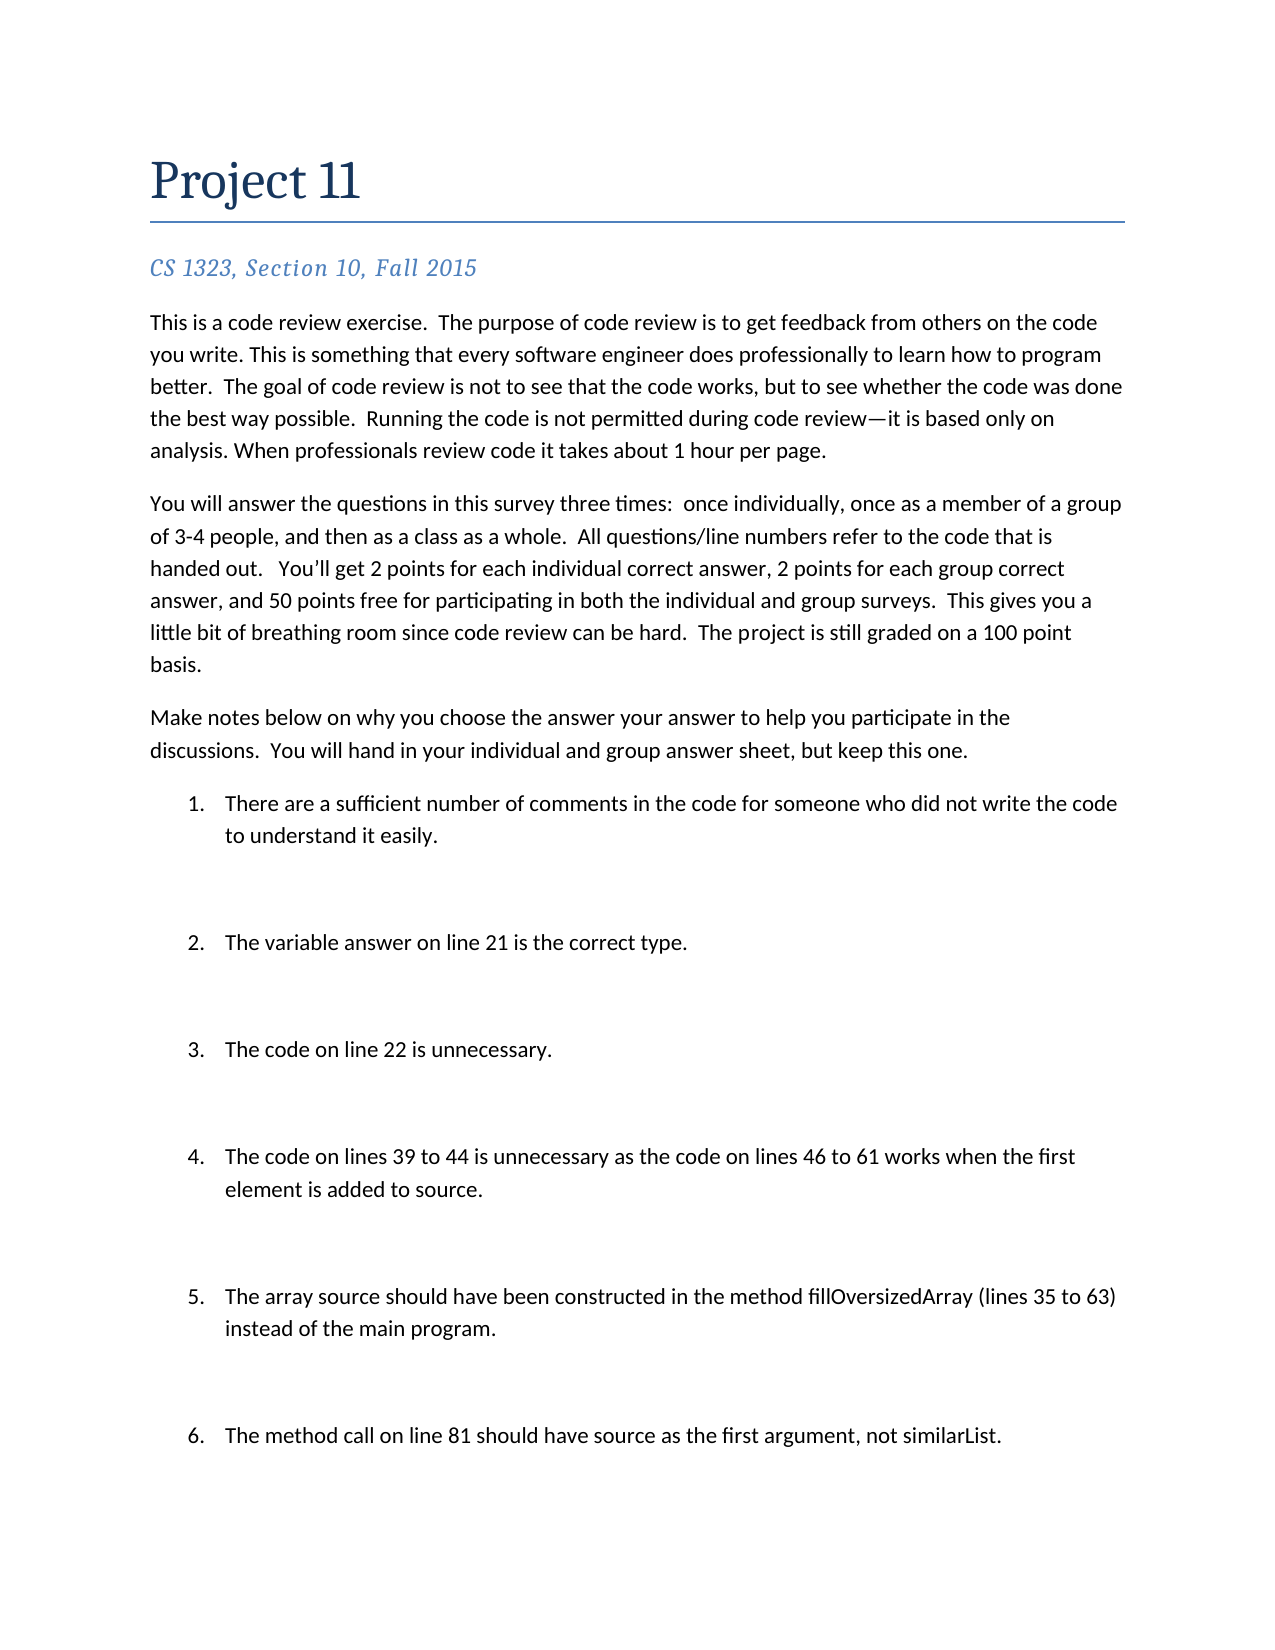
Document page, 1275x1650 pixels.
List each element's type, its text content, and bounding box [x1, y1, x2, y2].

list The code on line 22 is unnecessary. [187, 1035, 1125, 1063]
list The method call on line 81 should have source as the first argument, not similarList. [187, 1421, 1125, 1449]
list There are a sufficient number of comments in the code for someone who did not write the code to understand it easily. [187, 789, 1125, 849]
text This is a code review exercise. The purpose of code review is to get feedback from others on the code you write. This is something that every software engineer does professionally to learn how to program better. The goal of code review is not to see that the code works, but to see whether the code was done the best way possible. Running the code is not permitted during code review—it is based only on analysis. When professionals review code it takes about 1 hour per page. [150, 308, 1125, 464]
list The code on lines 39 to 44 is unnecessary as the code on lines 46 to 61 works when the first element is added to source. [187, 1142, 1125, 1203]
list The array source should have been constructed in the method fillOversizedArray (lines 35 to 63) instead of the main program. [187, 1282, 1125, 1342]
title Project 11 [150, 150, 1125, 221]
subtitle CS 1323, Section 10, Fall 2015 [150, 254, 1125, 283]
text Make notes below on why you choose the answer your answer to help you participate in the discussions. You will hand in your individual and group answer sheet, but keep this one. [150, 703, 1125, 764]
list The variable answer on line 21 is the correct type. [187, 928, 1125, 956]
text You will answer the questions in this survey three times: once individually, once as a member of a group of 3-4 people, and then as a class as a whole. All questions/line numbers refer to the code that is handed out. You’ll get 2 points for each individual correct answer, 2 points for each group correct answer, and 50 points free for participating in both the individual and group surveys. This gives you a little bit of breathing room since code review can be hard. The project is still graded on a 100 point basis. [150, 489, 1125, 678]
